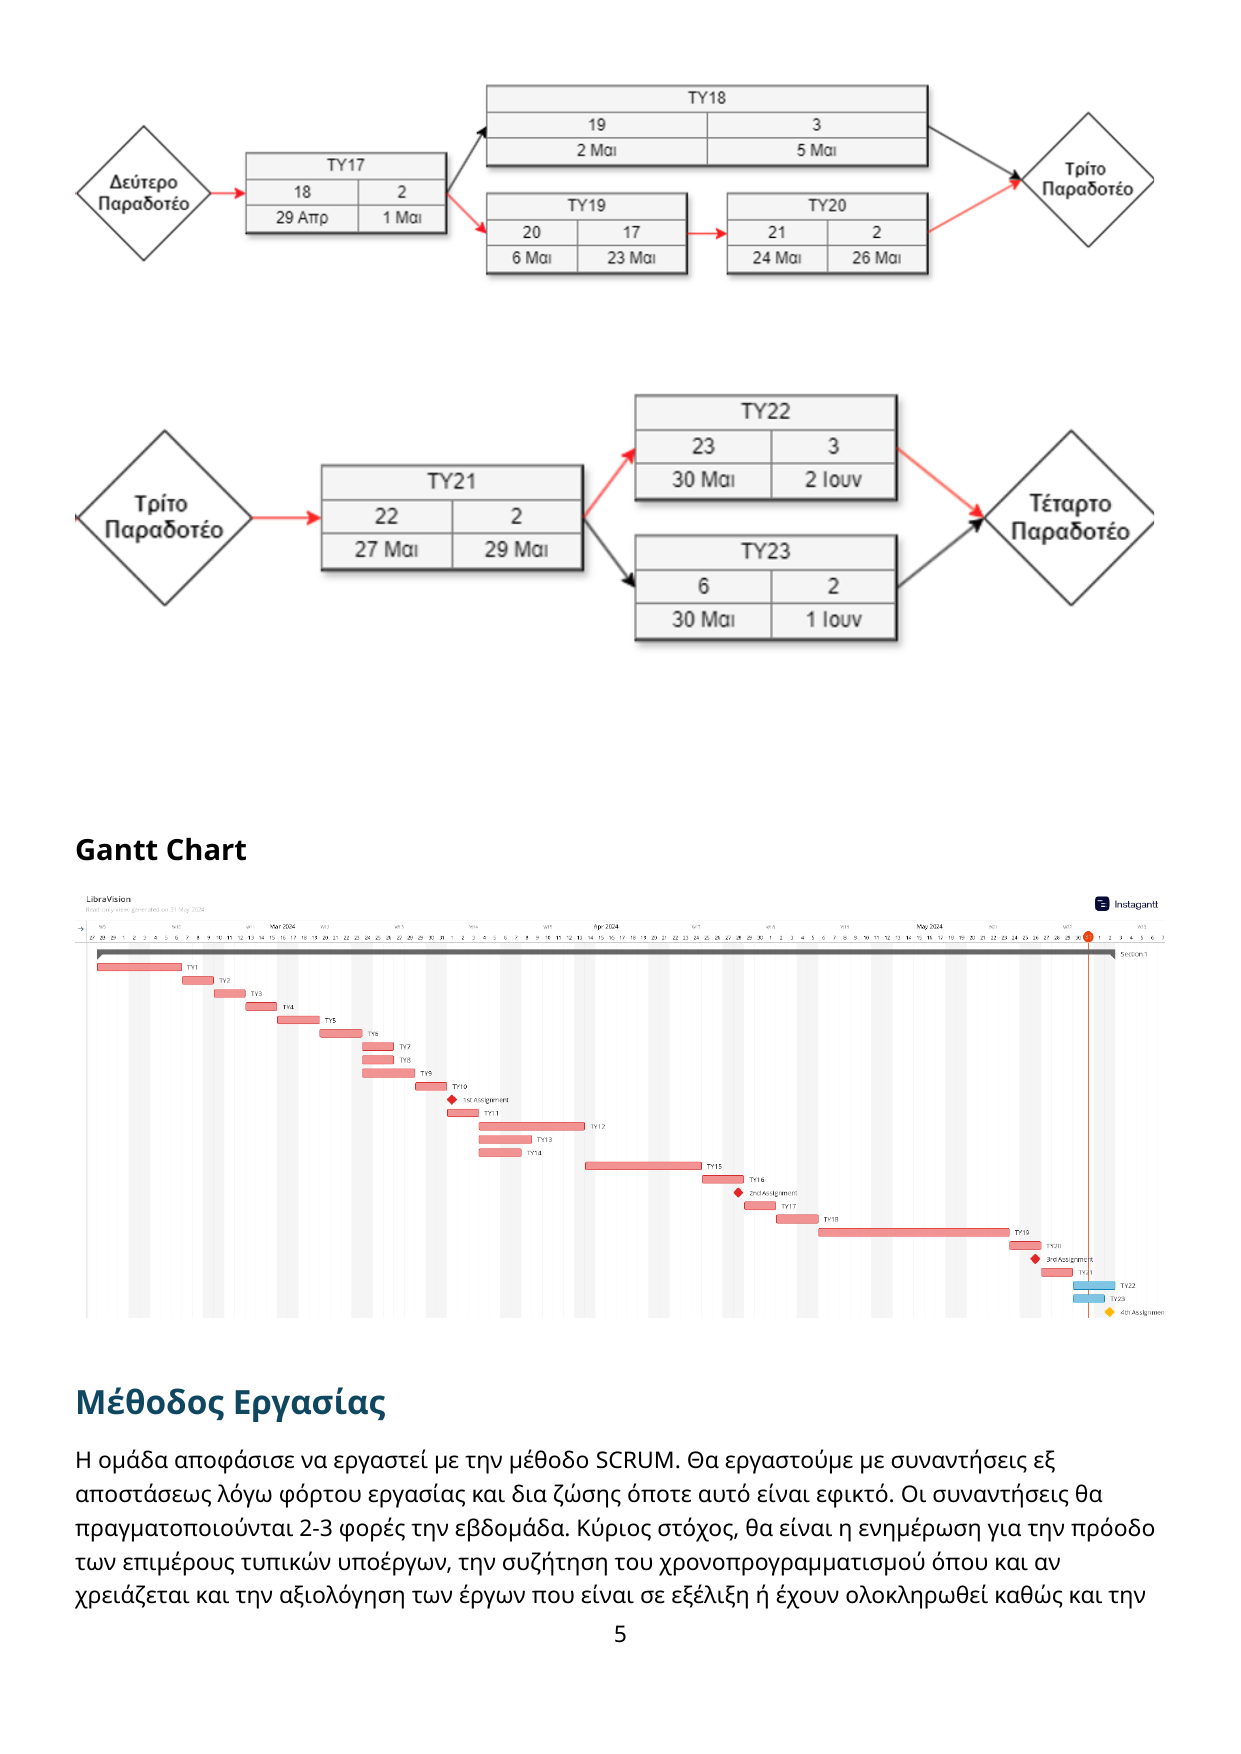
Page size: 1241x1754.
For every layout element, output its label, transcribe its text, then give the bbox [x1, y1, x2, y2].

picture [75, 75, 1155, 296]
text Gantt Chart [75, 829, 1165, 868]
picture [75, 373, 1155, 691]
text Μέθοδος Εργασίας [75, 1379, 1165, 1424]
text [75, 1444, 1165, 1611]
picture [75, 888, 1166, 1318]
